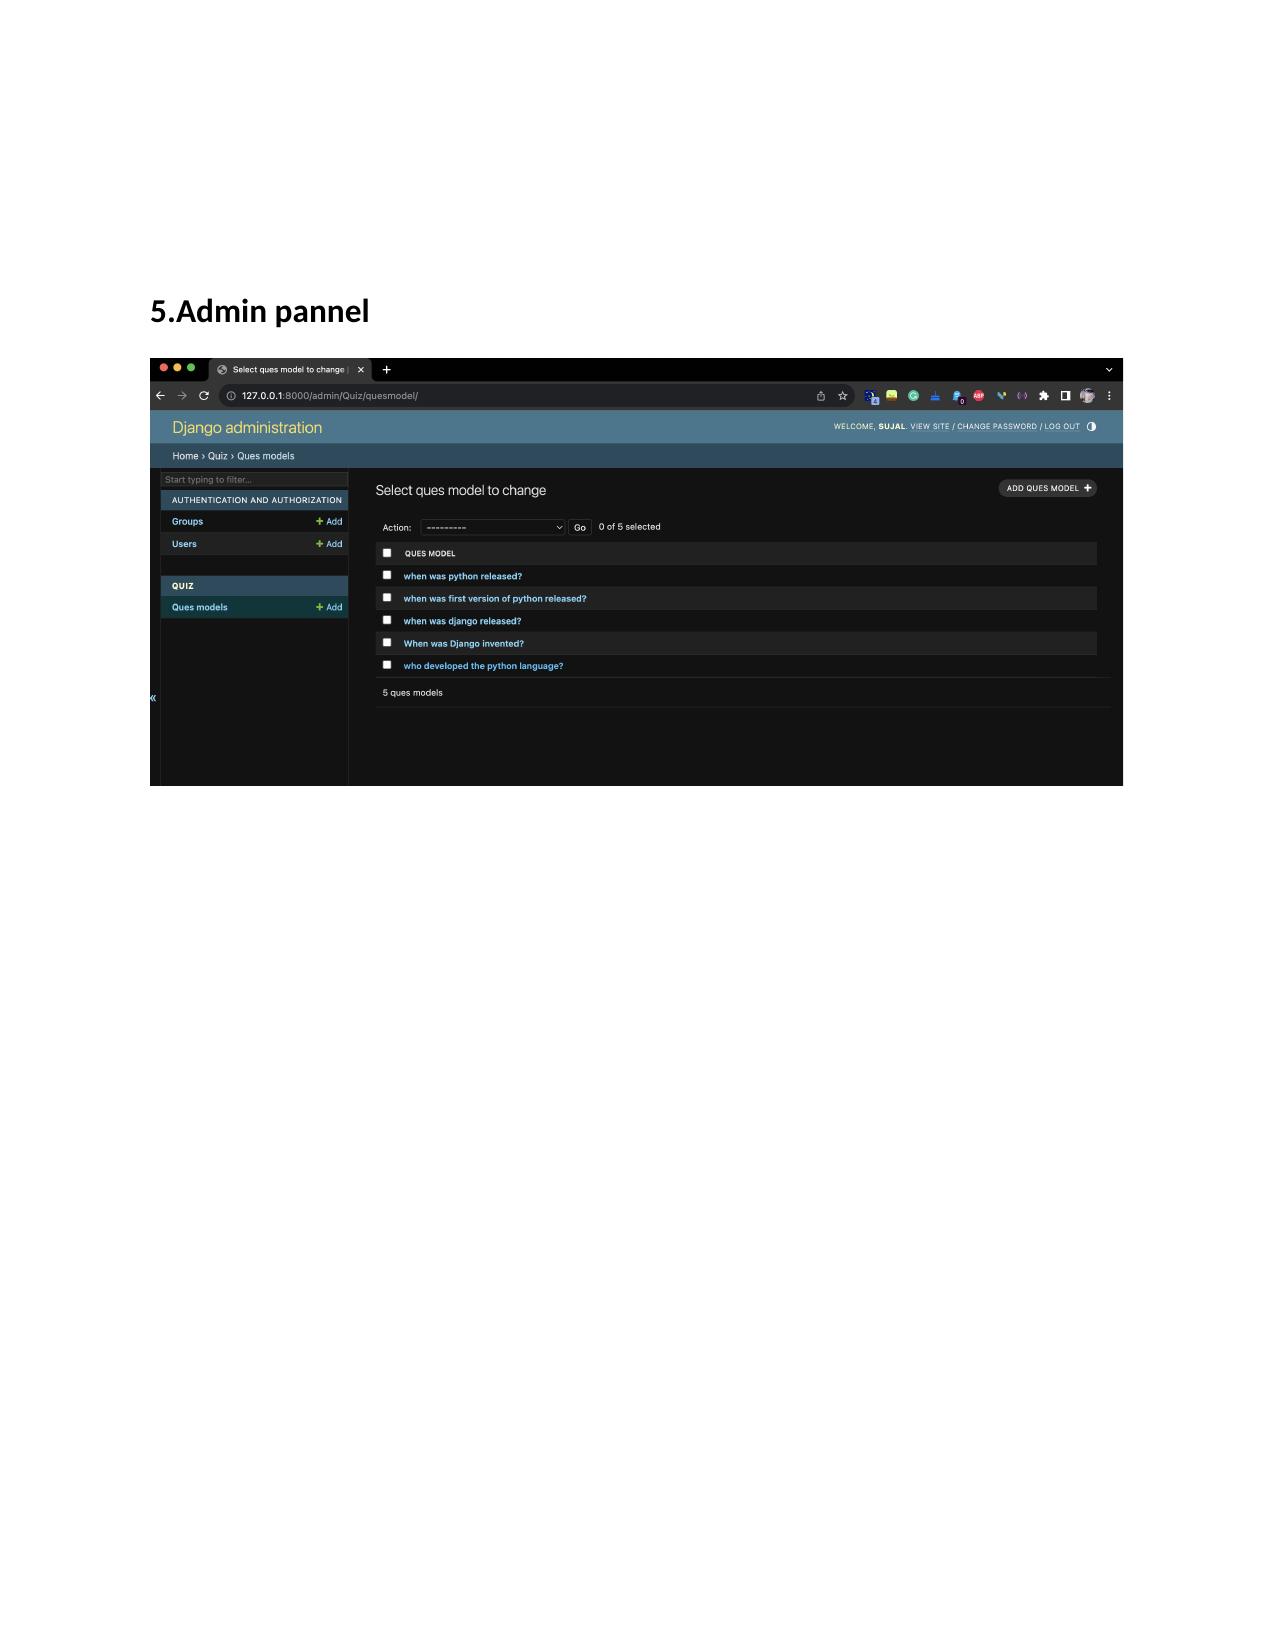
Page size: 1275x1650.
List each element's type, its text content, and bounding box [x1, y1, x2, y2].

list Admin pannel [150, 290, 1125, 331]
picture [150, 358, 1124, 786]
